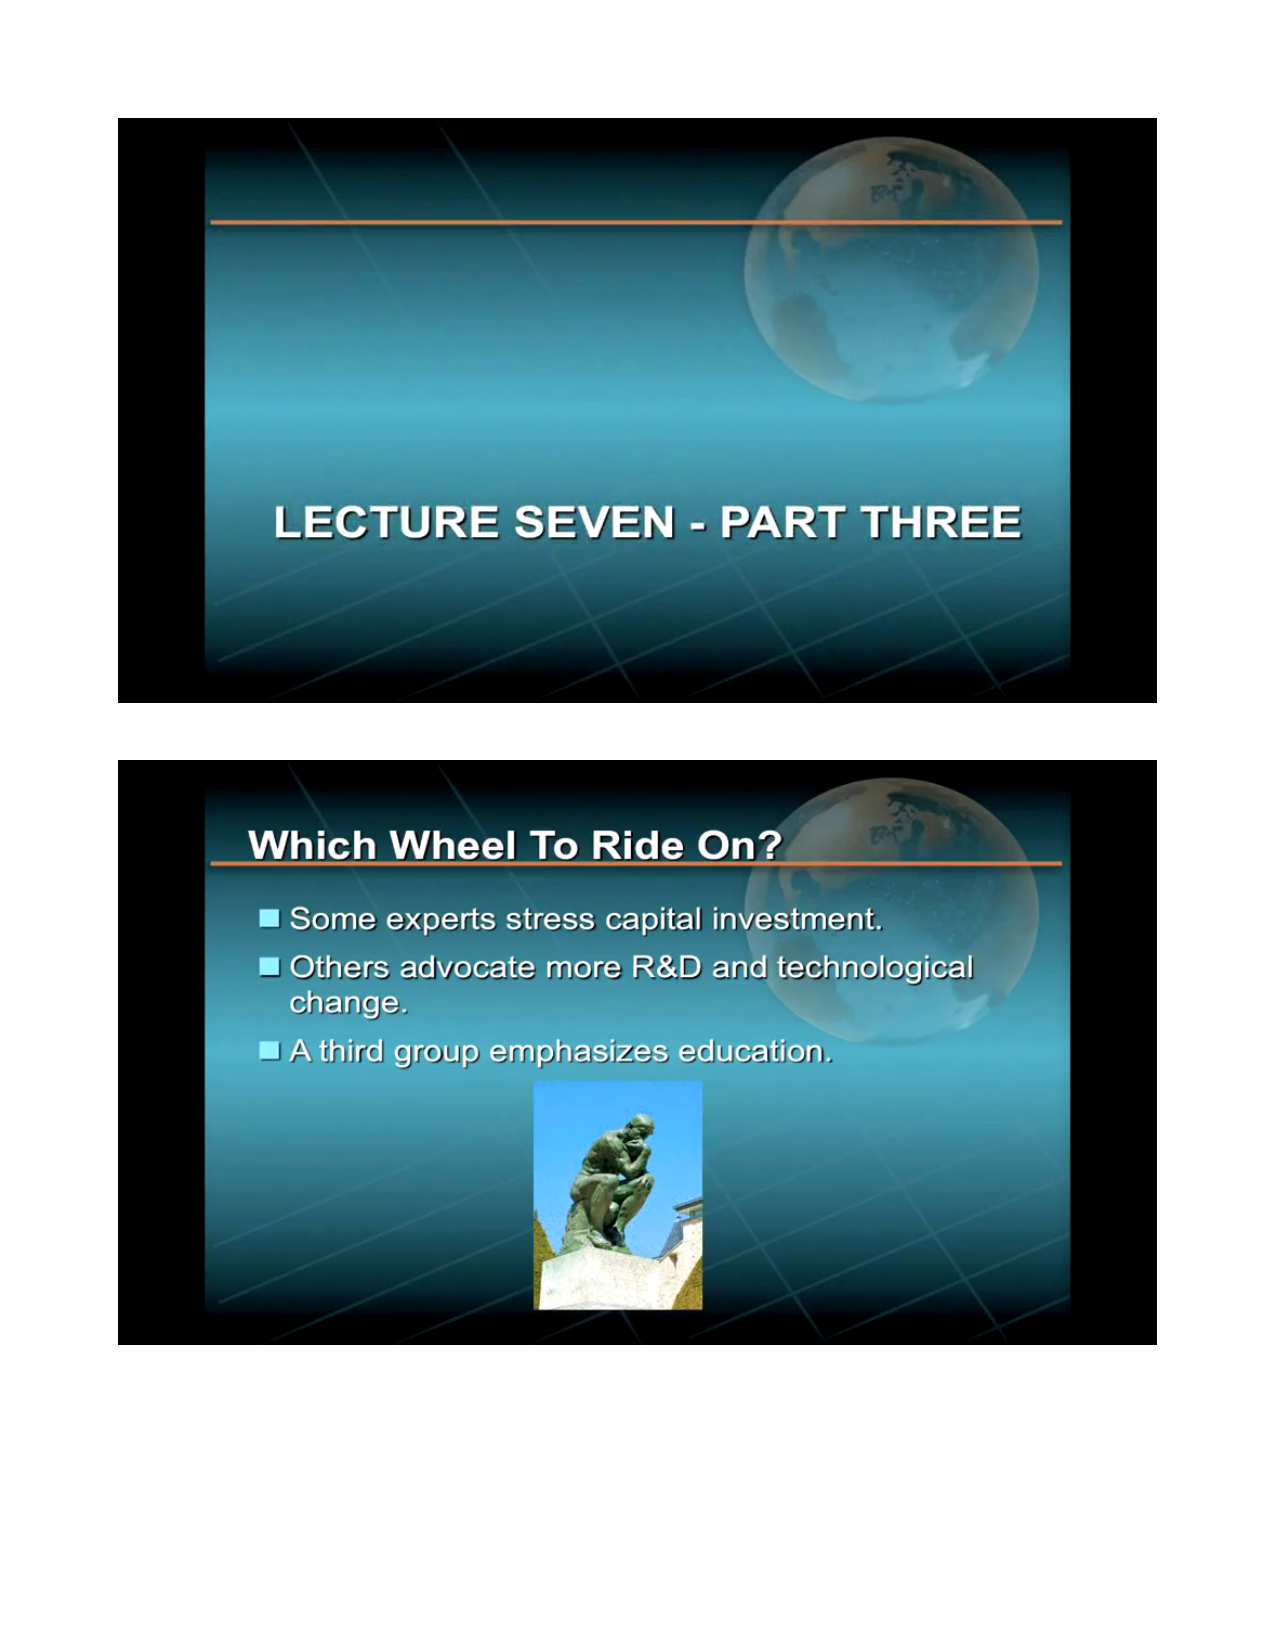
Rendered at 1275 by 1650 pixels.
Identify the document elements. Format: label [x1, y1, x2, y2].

picture [118, 760, 1157, 1345]
picture [118, 118, 1157, 703]
